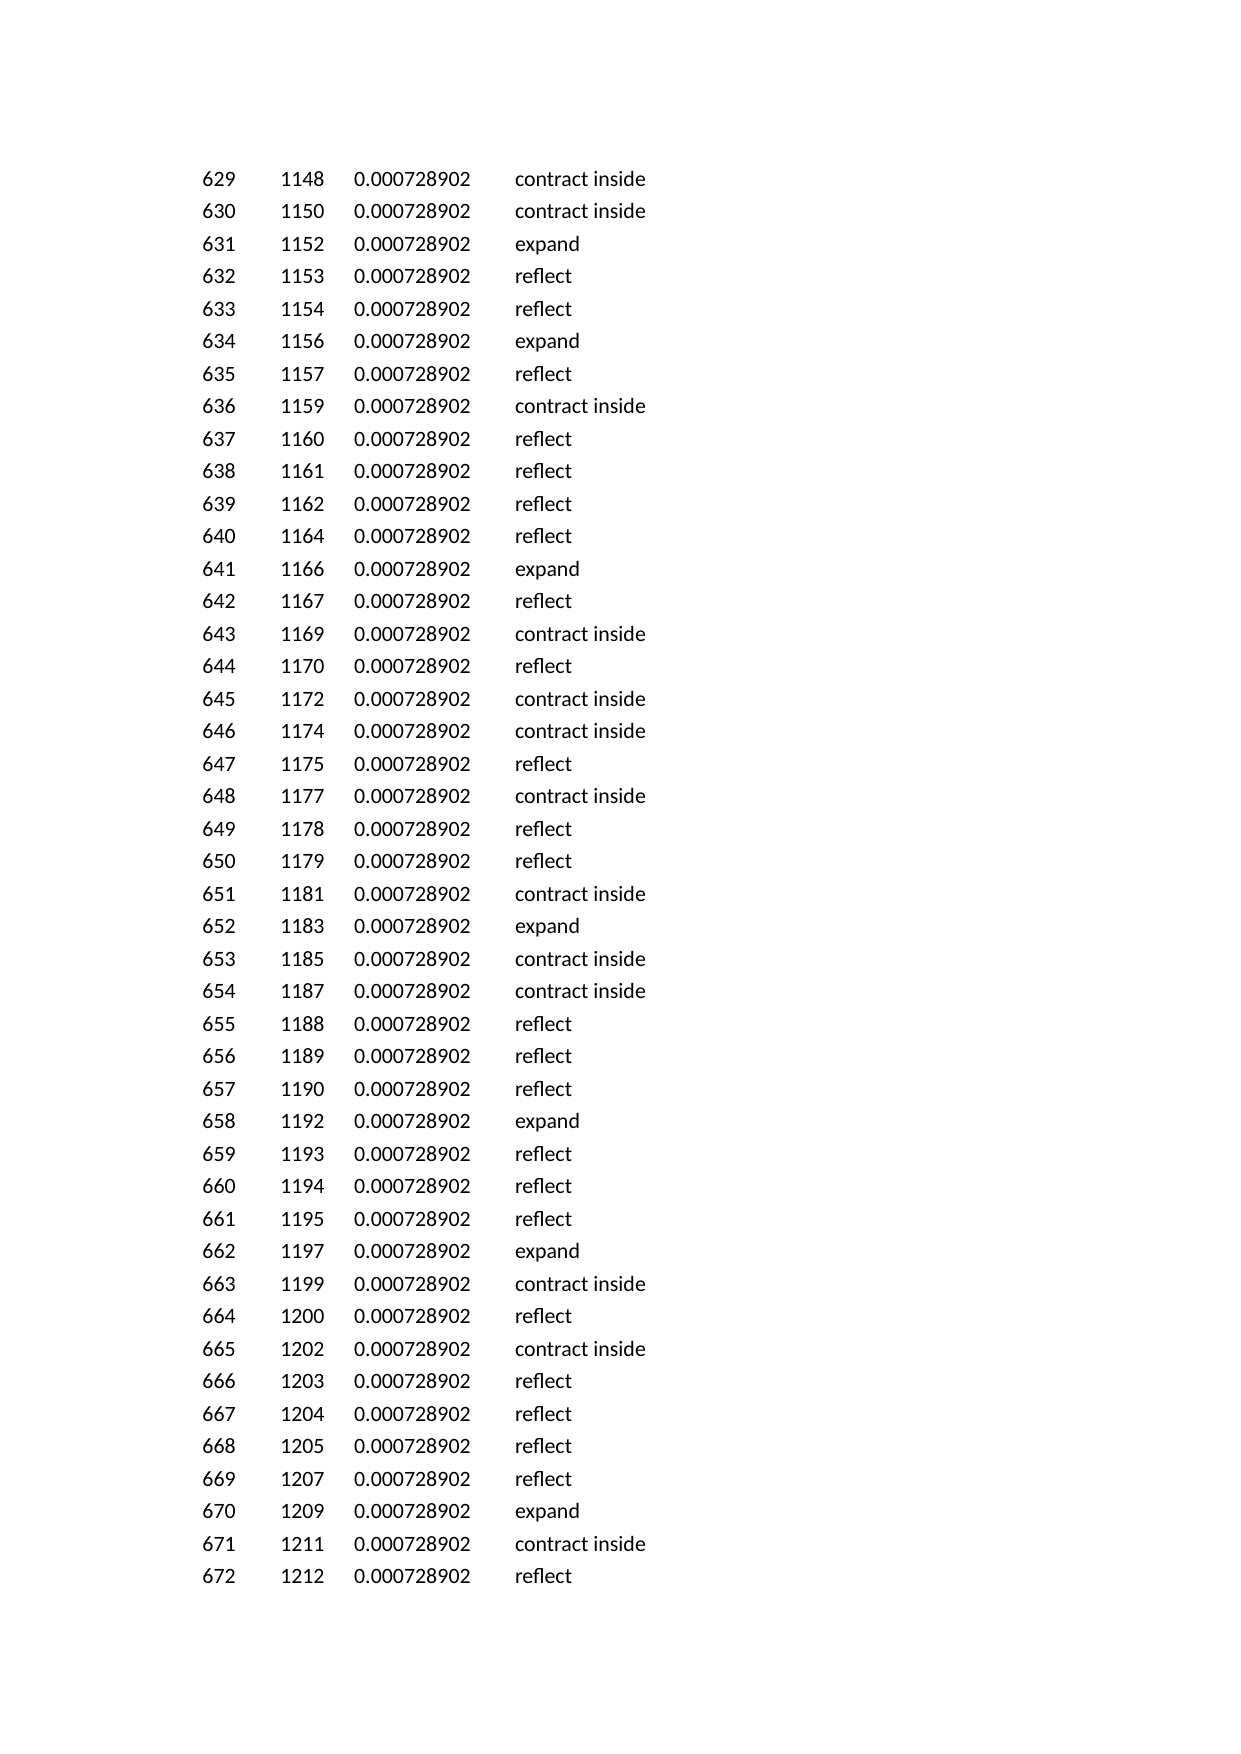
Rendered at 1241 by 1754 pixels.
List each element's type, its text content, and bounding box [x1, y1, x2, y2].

text 648 1177 0.000728902 contract inside [187, 779, 1053, 812]
text 639 1162 0.000728902 reflect [187, 487, 1053, 519]
text 667 1204 0.000728902 reflect [187, 1397, 1053, 1429]
text 653 1185 0.000728902 contract inside [187, 942, 1053, 974]
text 632 1153 0.000728902 reflect [187, 259, 1053, 292]
text 664 1200 0.000728902 reflect [187, 1299, 1053, 1332]
text 649 1178 0.000728902 reflect [187, 812, 1053, 844]
text 636 1159 0.000728902 contract inside [187, 389, 1053, 422]
text 670 1209 0.000728902 expand [187, 1494, 1053, 1527]
text 660 1194 0.000728902 reflect [187, 1169, 1053, 1202]
text 645 1172 0.000728902 contract inside [187, 682, 1053, 714]
text 642 1167 0.000728902 reflect [187, 584, 1053, 617]
text 662 1197 0.000728902 expand [187, 1234, 1053, 1267]
text 651 1181 0.000728902 contract inside [187, 877, 1053, 909]
text 644 1170 0.000728902 reflect [187, 649, 1053, 682]
text 655 1188 0.000728902 reflect [187, 1007, 1053, 1039]
text 672 1212 0.000728902 reflect [187, 1559, 1053, 1592]
text 661 1195 0.000728902 reflect [187, 1202, 1053, 1234]
text 668 1205 0.000728902 reflect [187, 1429, 1053, 1462]
text 652 1183 0.000728902 expand [187, 909, 1053, 942]
text 669 1207 0.000728902 reflect [187, 1462, 1053, 1494]
text 663 1199 0.000728902 contract inside [187, 1267, 1053, 1299]
text 634 1156 0.000728902 expand [187, 324, 1053, 357]
text 640 1164 0.000728902 reflect [187, 519, 1053, 552]
text 631 1152 0.000728902 expand [187, 227, 1053, 259]
text 650 1179 0.000728902 reflect [187, 844, 1053, 877]
text 665 1202 0.000728902 contract inside [187, 1332, 1053, 1364]
text 659 1193 0.000728902 reflect [187, 1137, 1053, 1169]
text 629 1148 0.000728902 contract inside [187, 162, 1053, 194]
text 654 1187 0.000728902 contract inside [187, 974, 1053, 1007]
text 643 1169 0.000728902 contract inside [187, 617, 1053, 649]
text 647 1175 0.000728902 reflect [187, 747, 1053, 779]
text 641 1166 0.000728902 expand [187, 552, 1053, 584]
text 637 1160 0.000728902 reflect [187, 422, 1053, 454]
text 635 1157 0.000728902 reflect [187, 357, 1053, 389]
text 658 1192 0.000728902 expand [187, 1104, 1053, 1137]
text 656 1189 0.000728902 reflect [187, 1039, 1053, 1072]
text 630 1150 0.000728902 contract inside [187, 194, 1053, 227]
text 666 1203 0.000728902 reflect [187, 1364, 1053, 1397]
text 638 1161 0.000728902 reflect [187, 454, 1053, 487]
text 633 1154 0.000728902 reflect [187, 292, 1053, 324]
text 657 1190 0.000728902 reflect [187, 1072, 1053, 1104]
text 646 1174 0.000728902 contract inside [187, 714, 1053, 747]
text 671 1211 0.000728902 contract inside [187, 1527, 1053, 1559]
